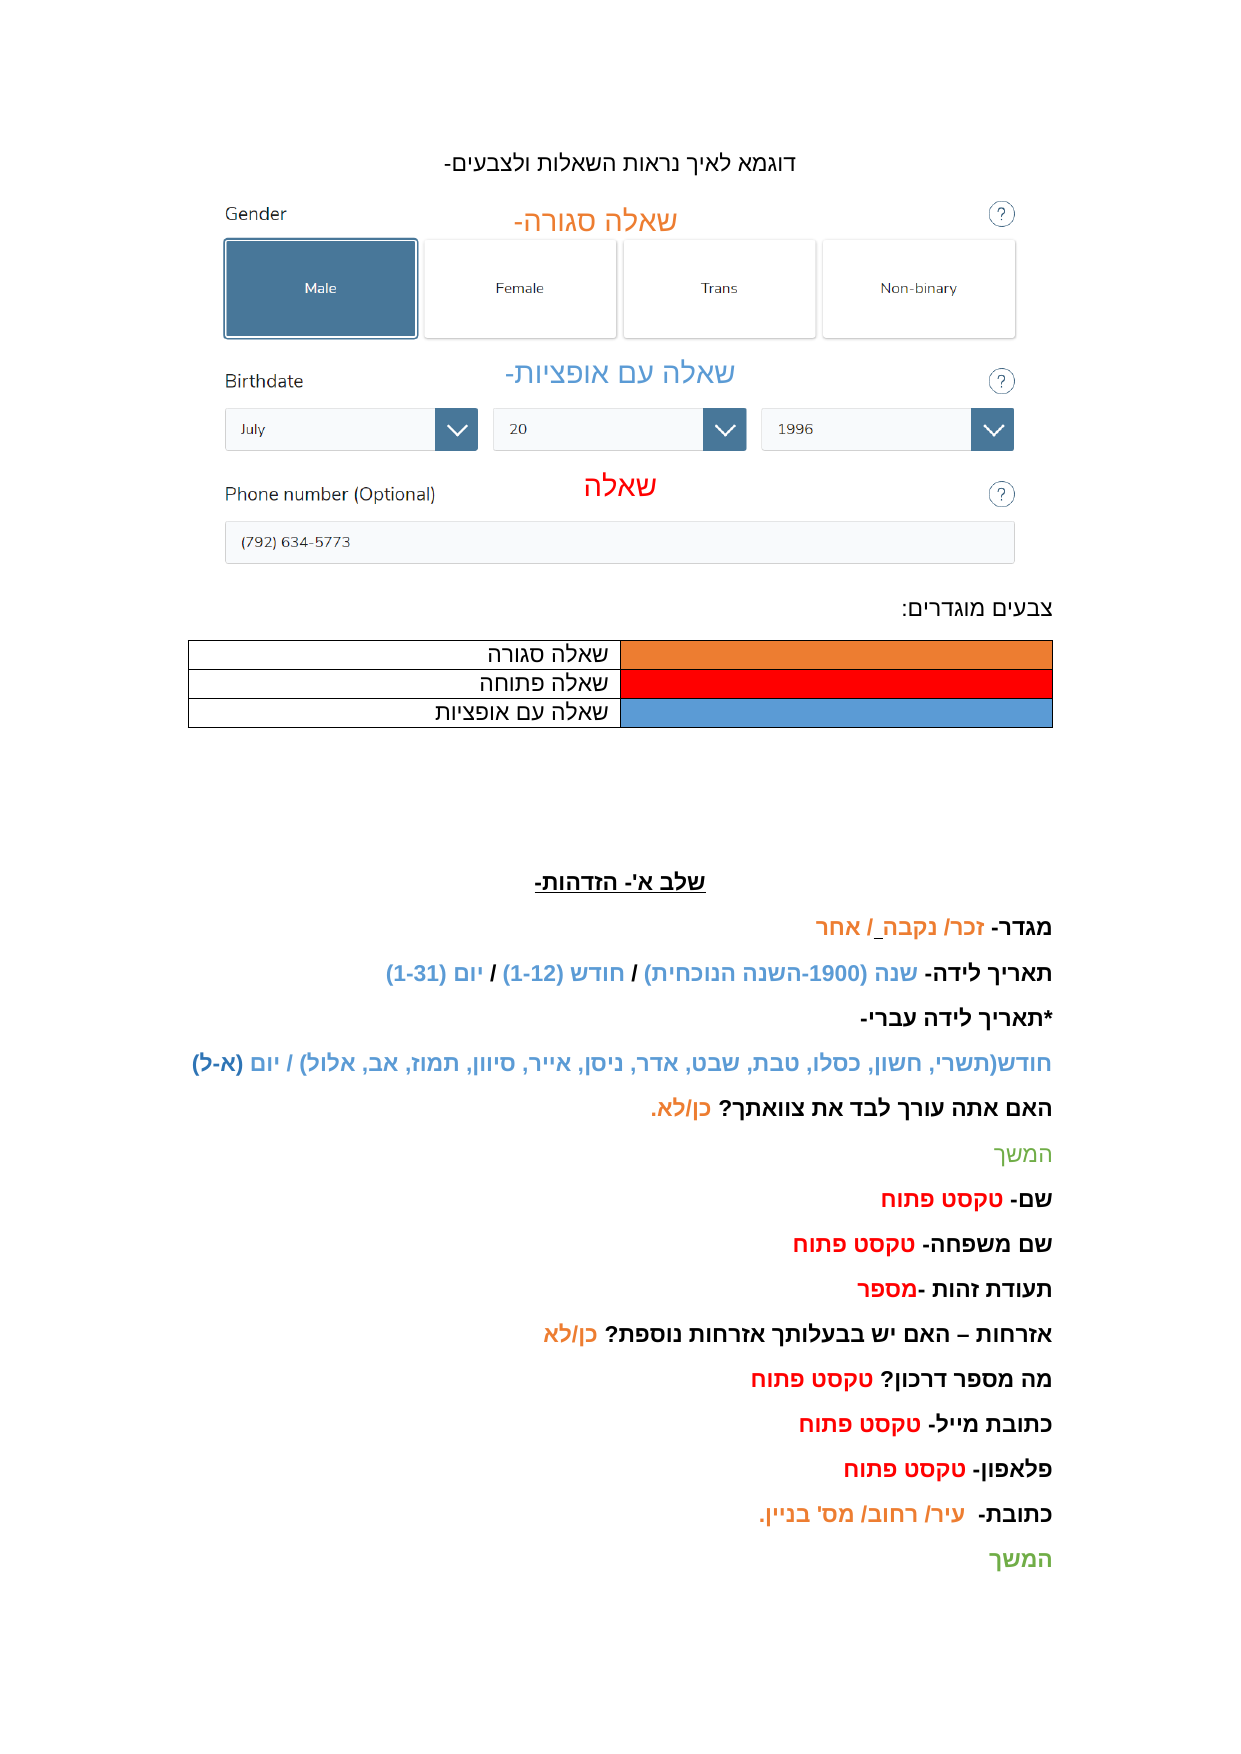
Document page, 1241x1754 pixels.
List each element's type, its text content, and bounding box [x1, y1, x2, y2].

text האם אתה עורך לבד את צוואתך? כן/לא. [187, 1095, 1053, 1122]
text כתובת- עיר/ רחוב/ מס' בניין. [187, 1501, 1053, 1528]
text מה מספר דרכון? טקסט פתוח [187, 1366, 1053, 1392]
table_header שאלה סגורה [189, 641, 620, 669]
text *תאריך לידה עברי- [187, 1005, 1053, 1032]
text המשך [187, 1141, 1053, 1167]
text שלב א'- הזדהות- [187, 869, 1053, 895]
table_cell שאלה פתוחה [189, 670, 620, 698]
text מגדר- זכר/ נקבה / אחר [187, 914, 1053, 940]
text תעודת זהות -מספר [187, 1276, 1053, 1302]
text פלאפון- טקסט פתוח [187, 1456, 1053, 1483]
table_header [621, 641, 1052, 669]
text שם- טקסט פתוח [187, 1186, 1053, 1212]
text דוגמא לאיך נראות השאלות ולצבעים- [187, 150, 1053, 176]
text המשך [187, 1546, 1053, 1573]
table_cell שאלה עם אופציות [189, 699, 620, 727]
text שם משפחה- טקסט פתוח [187, 1231, 1053, 1257]
table_cell [621, 699, 1052, 727]
picture [187, 195, 1053, 577]
text אזרחות – האם יש בבעלותך אזרחות נוספת? כן/לא [187, 1321, 1053, 1347]
text חודש(תשרי, חשון, כסלו, טבת, שבט, אדר, ניסן, אייר, סיוון, תמוז, אב, אלול) / יום (א-ל) [187, 1050, 1053, 1077]
text כתובת מייל- טקסט פתוח [187, 1411, 1053, 1437]
table_cell [621, 670, 1052, 698]
text תאריך לידה- שנה (1900-השנה הנוכחית) / חודש (1-12) / יום (1-31) [187, 960, 1053, 986]
text צבעים מוגדרים: [187, 595, 1053, 621]
